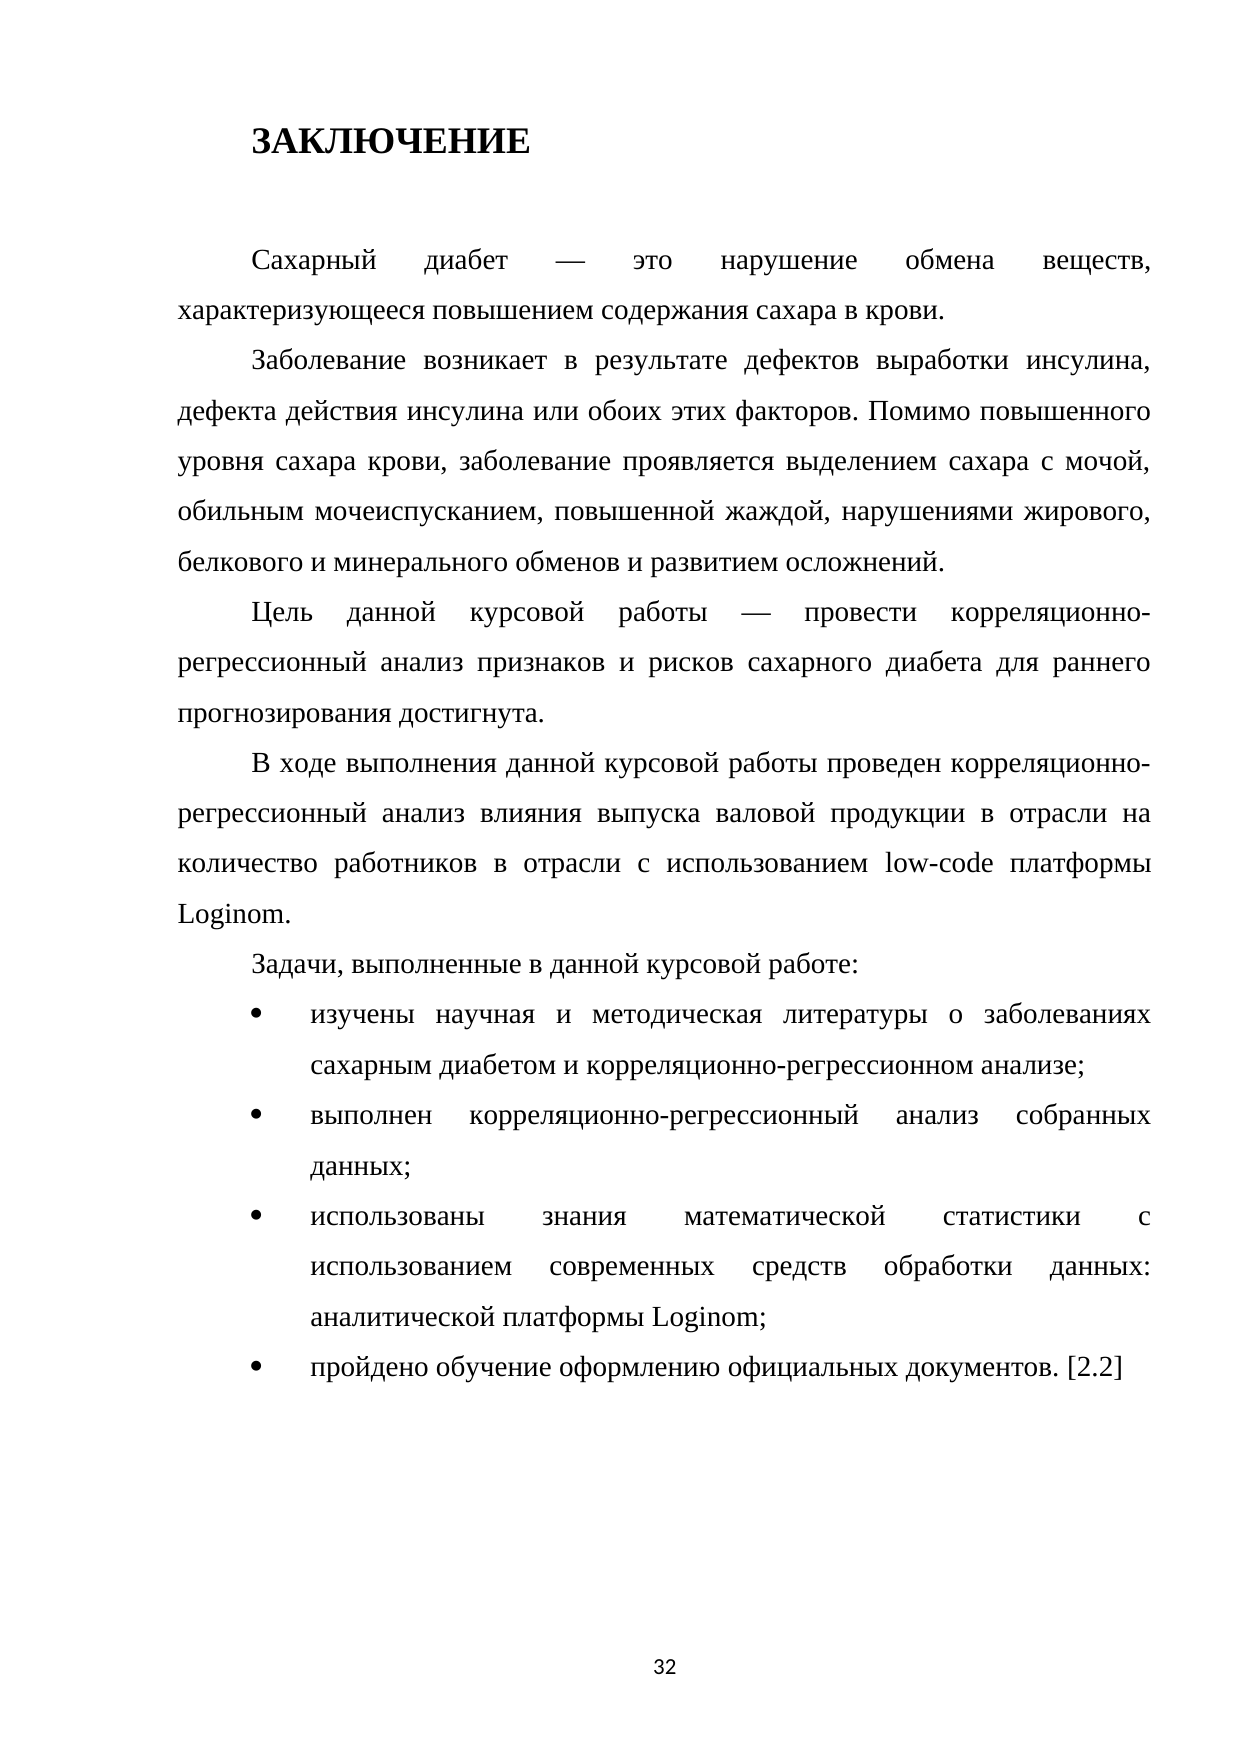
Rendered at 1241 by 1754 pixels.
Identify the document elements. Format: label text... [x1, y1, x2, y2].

list пройдено обучение оформлению официальных документов. [2.2] [251, 1349, 1152, 1383]
list использованы знания математической статистики с использованием современных средств обработки данных: аналитической платформы Loginom; [251, 1198, 1152, 1332]
text Сахарный диабет — это нарушение обмена веществ, характеризующееся повышением содержания сахара в крови. [177, 242, 1152, 326]
list выполнен корреляционно-регрессионный анализ собранных данных; [251, 1097, 1152, 1181]
text В ходе выполнения данной курсовой работы проведен корреляционно-регрессионный анализ влияния выпуска валовой продукции в отрасли на количество работников в отрасли с использованием low-code платформы Loginom. [177, 745, 1152, 929]
text Цель данной курсовой работы — провести корреляционно-регрессионный анализ признаков и рисков сахарного диабета для раннего прогнозирования достигнута. [177, 594, 1152, 728]
subtitle ЗАКЛЮЧЕНИЕ [251, 118, 1152, 161]
text Заболевание возникает в результате дефектов выработки инсулина, дефекта действия инсулина или обоих этих факторов. Помимо повышенного уровня сахара крови, заболевание проявляется выделением сахара с мочой, обильным мочеиспусканием, повышенной жаждой, нарушениями жирового, белкового и минерального обменов и развитием осложнений. [177, 342, 1152, 577]
text Задачи, выполненные в данной курсовой работе: [177, 946, 1152, 980]
list изучены научная и методическая литературы о заболеваниях сахарным диабетом и корреляционно-регрессионном анализе; [251, 997, 1152, 1081]
